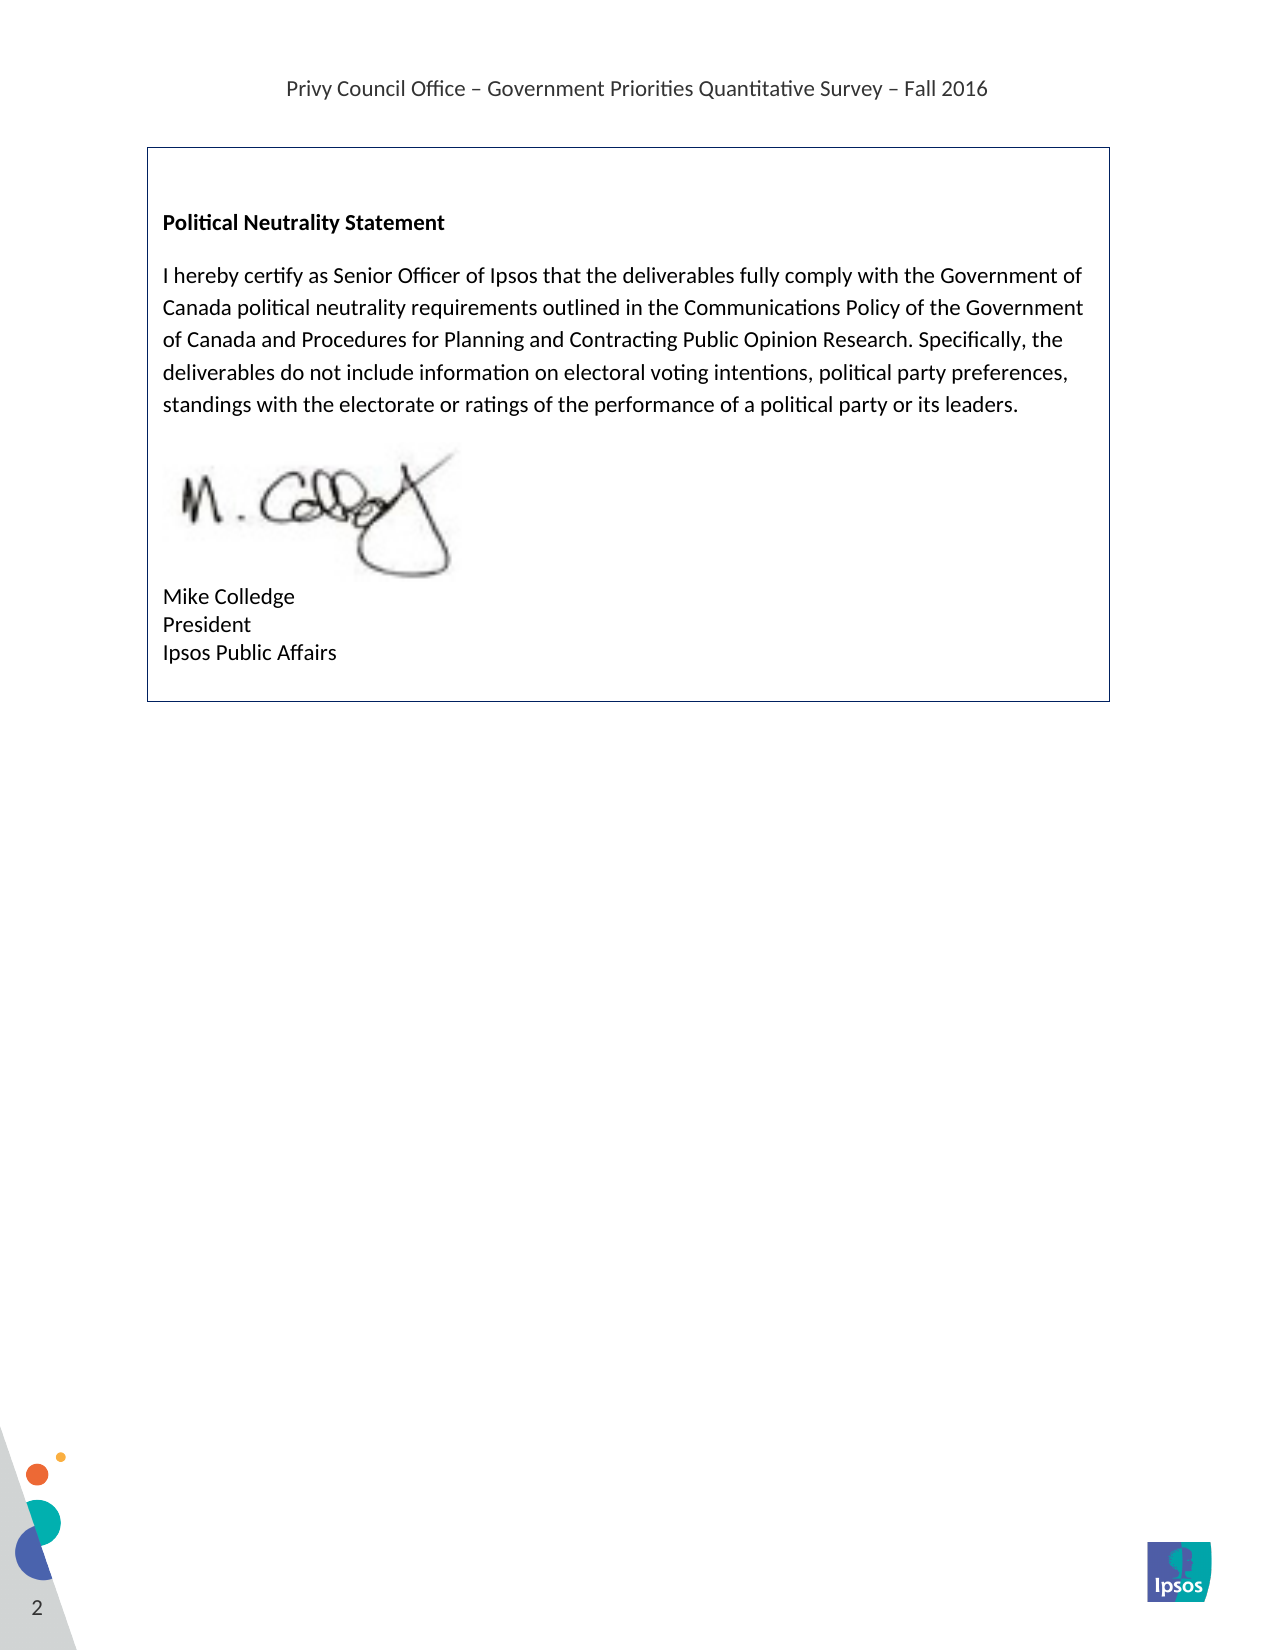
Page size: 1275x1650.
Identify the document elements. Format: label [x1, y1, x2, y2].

picture [1143, 1542, 1213, 1602]
picture [0, 1421, 79, 1650]
picture [162, 442, 505, 582]
